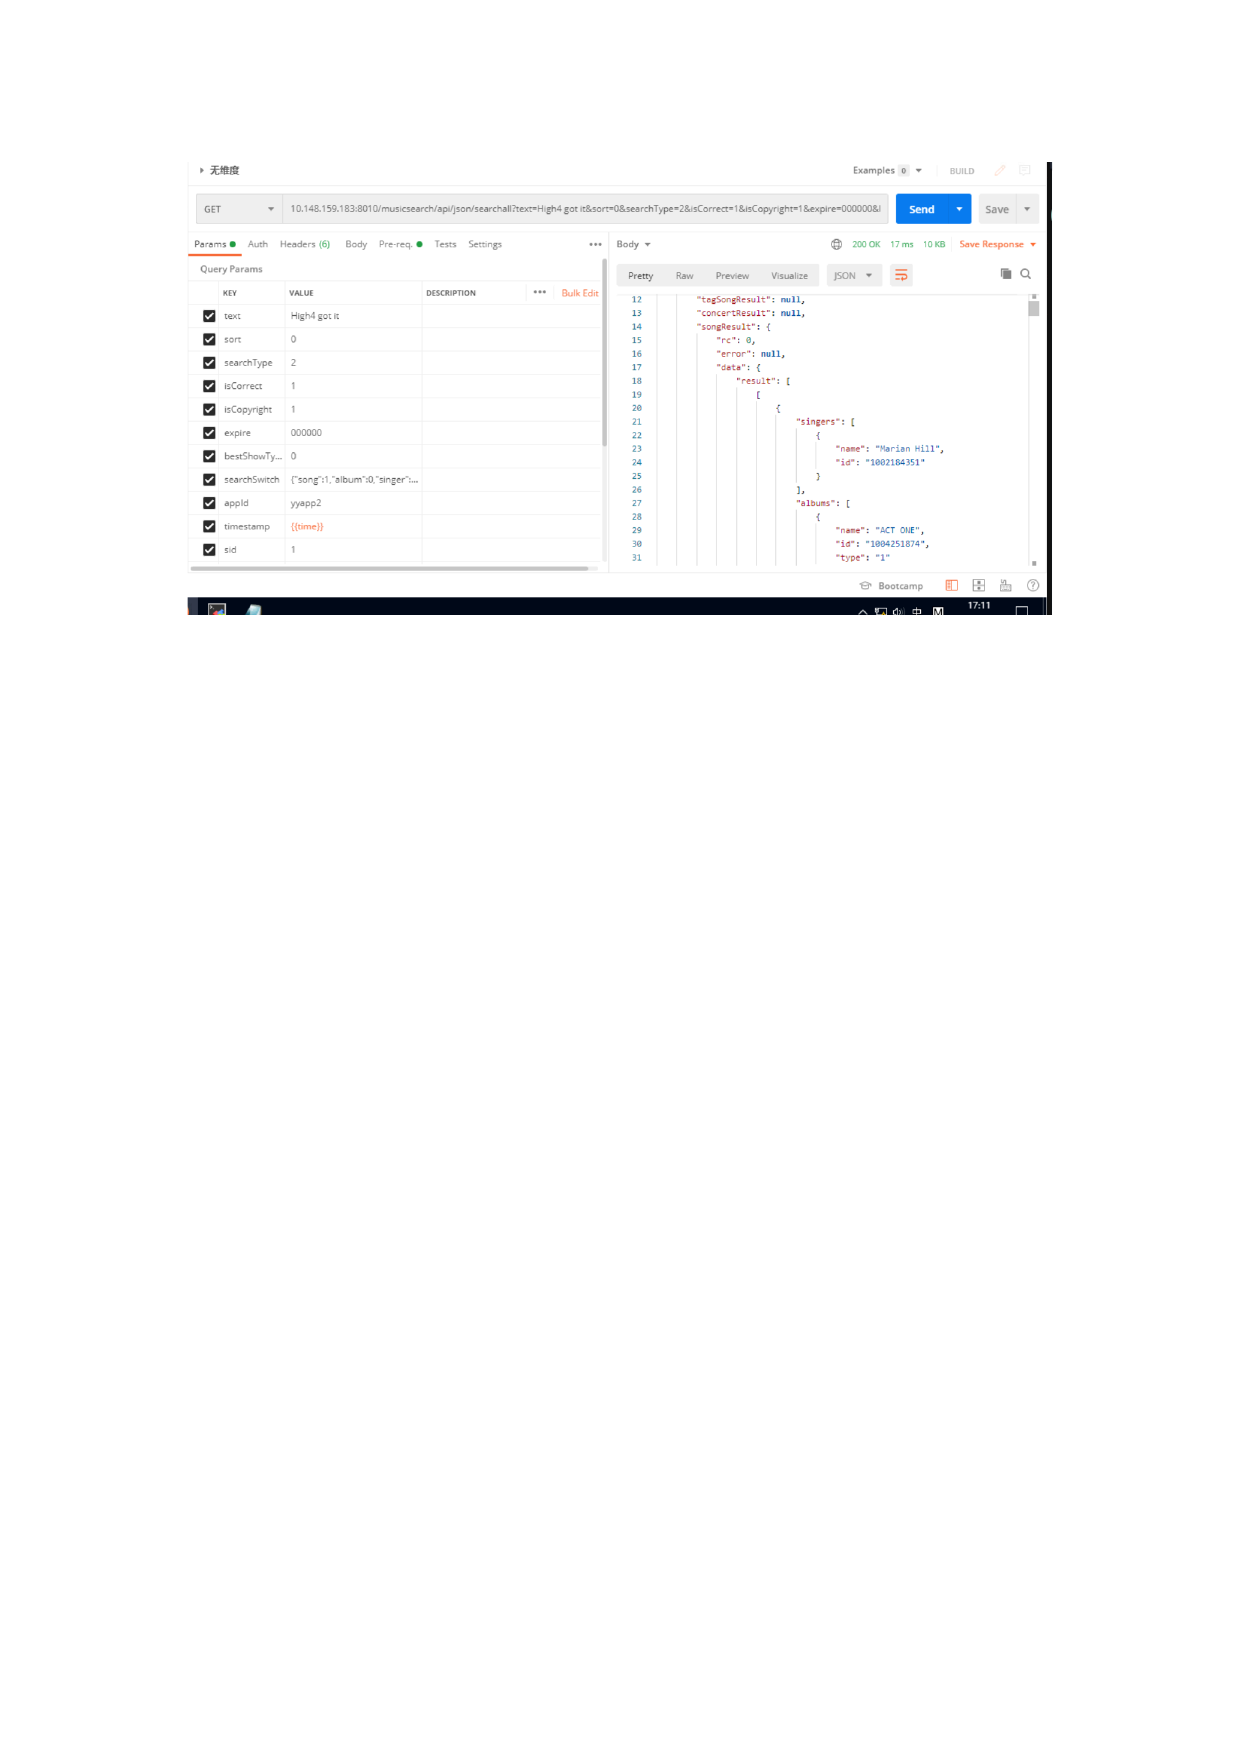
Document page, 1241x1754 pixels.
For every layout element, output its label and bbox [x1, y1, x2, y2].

picture [187, 162, 1053, 615]
